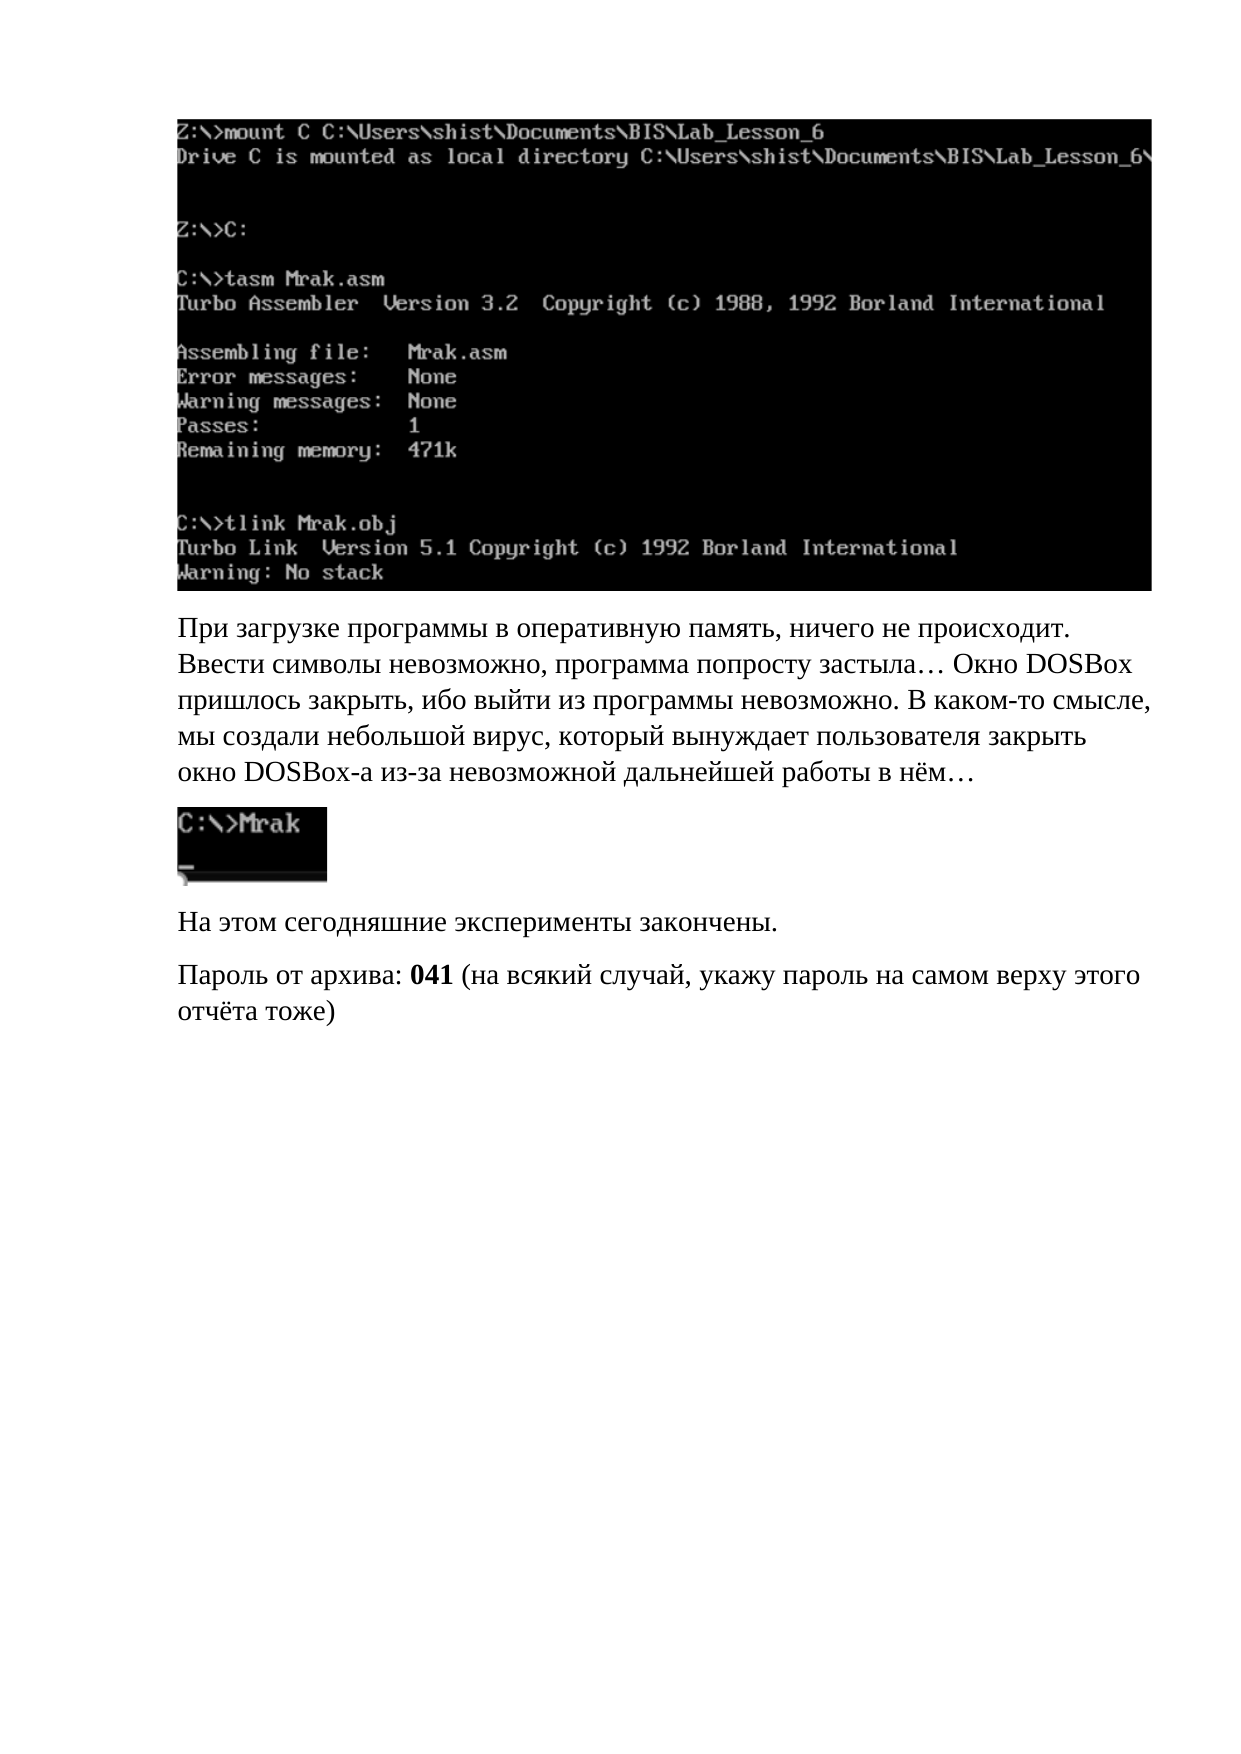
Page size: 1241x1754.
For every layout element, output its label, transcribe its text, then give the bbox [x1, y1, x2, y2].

picture [177, 807, 328, 886]
picture [177, 118, 1152, 591]
text Пароль от архива: 041 (на всякий случай, укажу пароль на самом верху этого отчёта тоже) [177, 957, 1152, 1027]
text При загрузке программы в оперативную память, ничего не происходит. Ввести символы невозможно, программа попросту застыла… Окно DOSBox пришлось закрыть, ибо выйти из программы невозможно. В каком-то смысле, мы создали небольшой вирус, который вынуждает пользователя закрыть окно DOSBox-а из-за невозможной дальнейшей работы в нём… [177, 610, 1152, 788]
text На этом сегодняшние эксперименты закончены. [177, 904, 1152, 938]
